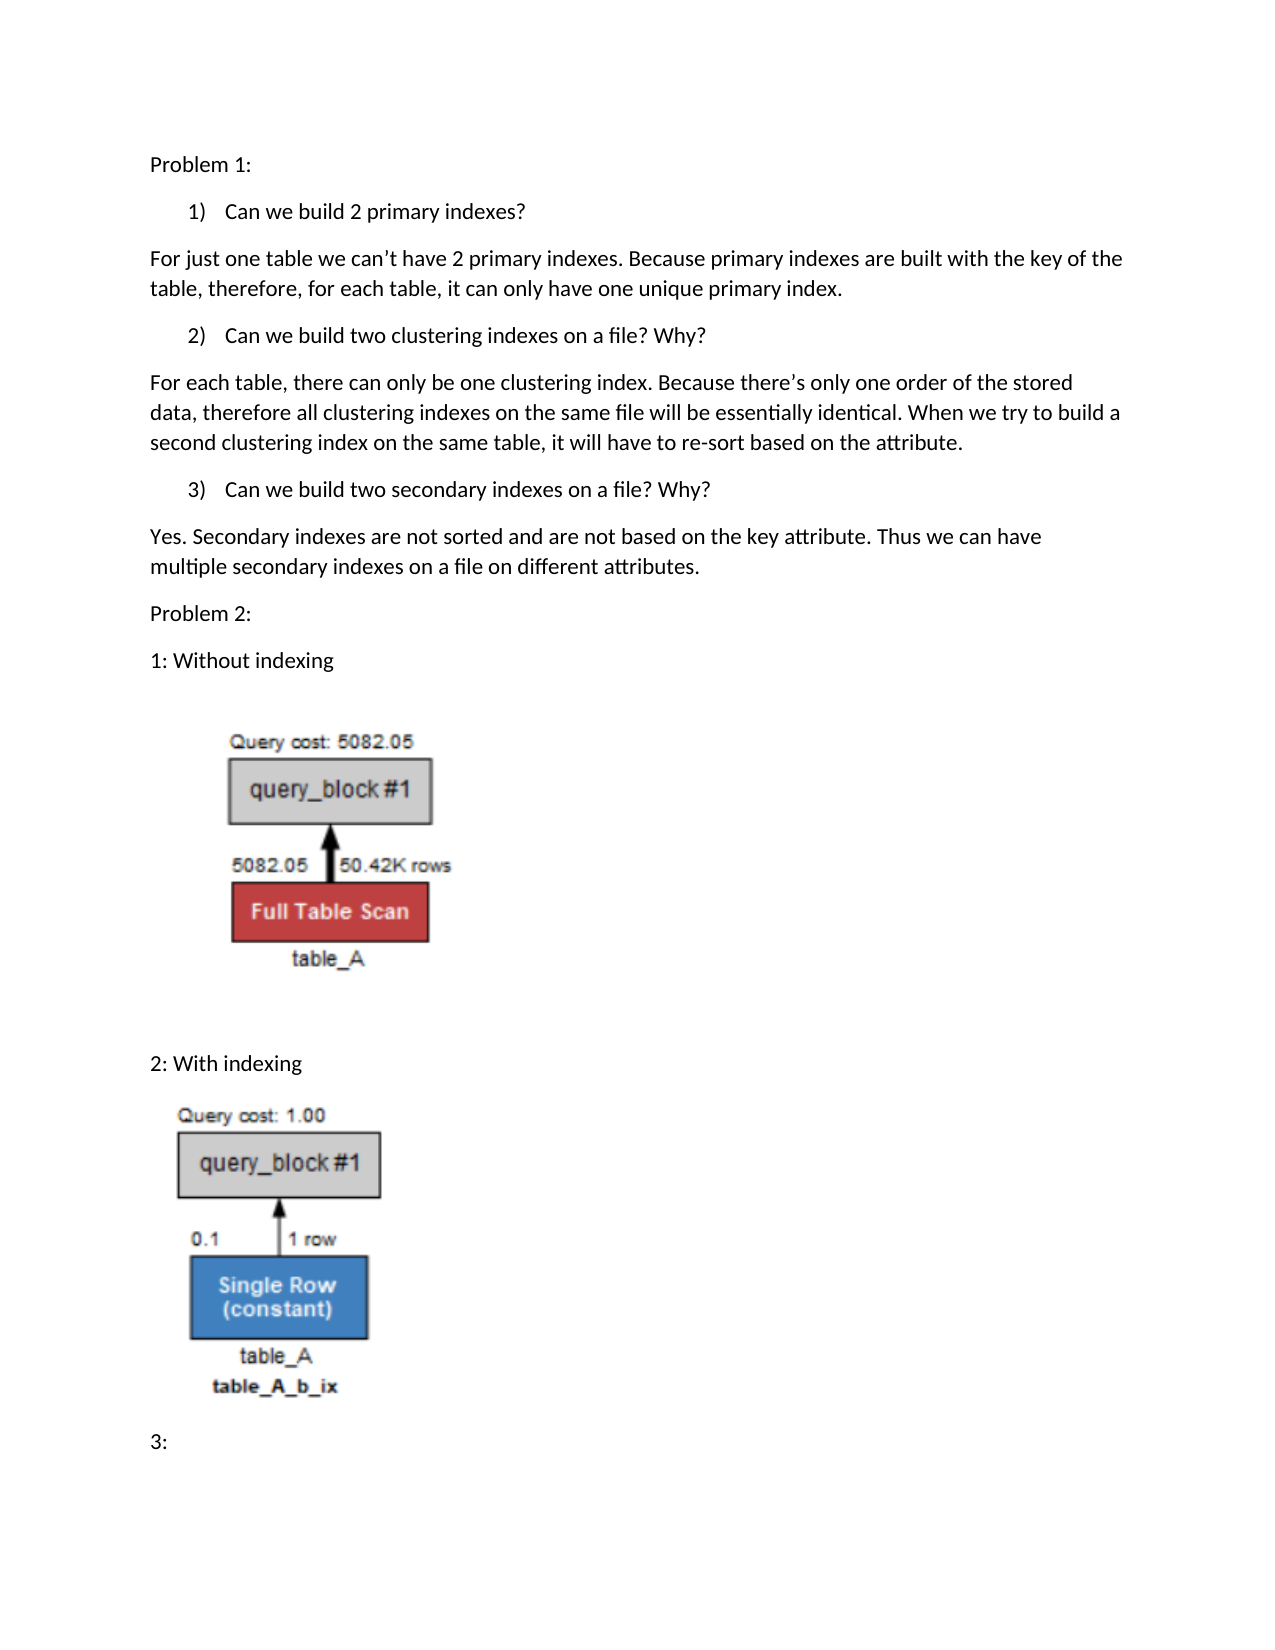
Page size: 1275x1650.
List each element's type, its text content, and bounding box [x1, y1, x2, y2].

text For each table, there can only be one clustering index. Because there’s only one order of the stored data, therefore all clustering indexes on the same file will be essentially identical. When we try to build a second clustering index on the same table, it will have to re-sort based on the attribute. [150, 368, 1125, 456]
list Can we build two secondary indexes on a file? Why? [187, 475, 1125, 503]
list Can we build 2 primary indexes? [187, 197, 1125, 225]
text Problem 1: [150, 150, 1125, 178]
text 3: [150, 1427, 1125, 1455]
picture [150, 692, 507, 1031]
list Can we build two clustering indexes on a file? Why? [187, 321, 1125, 349]
text Yes. Secondary indexes are not sorted and are not based on the key attribute. Thus we can have multiple secondary indexes on a file on different attributes. [150, 522, 1125, 580]
text 2: With indexing [150, 1049, 1125, 1077]
picture [150, 1096, 413, 1409]
text 1: Without indexing [150, 646, 1125, 674]
text Problem 2: [150, 599, 1125, 627]
text For just one table we can’t have 2 primary indexes. Because primary indexes are built with the key of the table, therefore, for each table, it can only have one unique primary index. [150, 244, 1125, 302]
